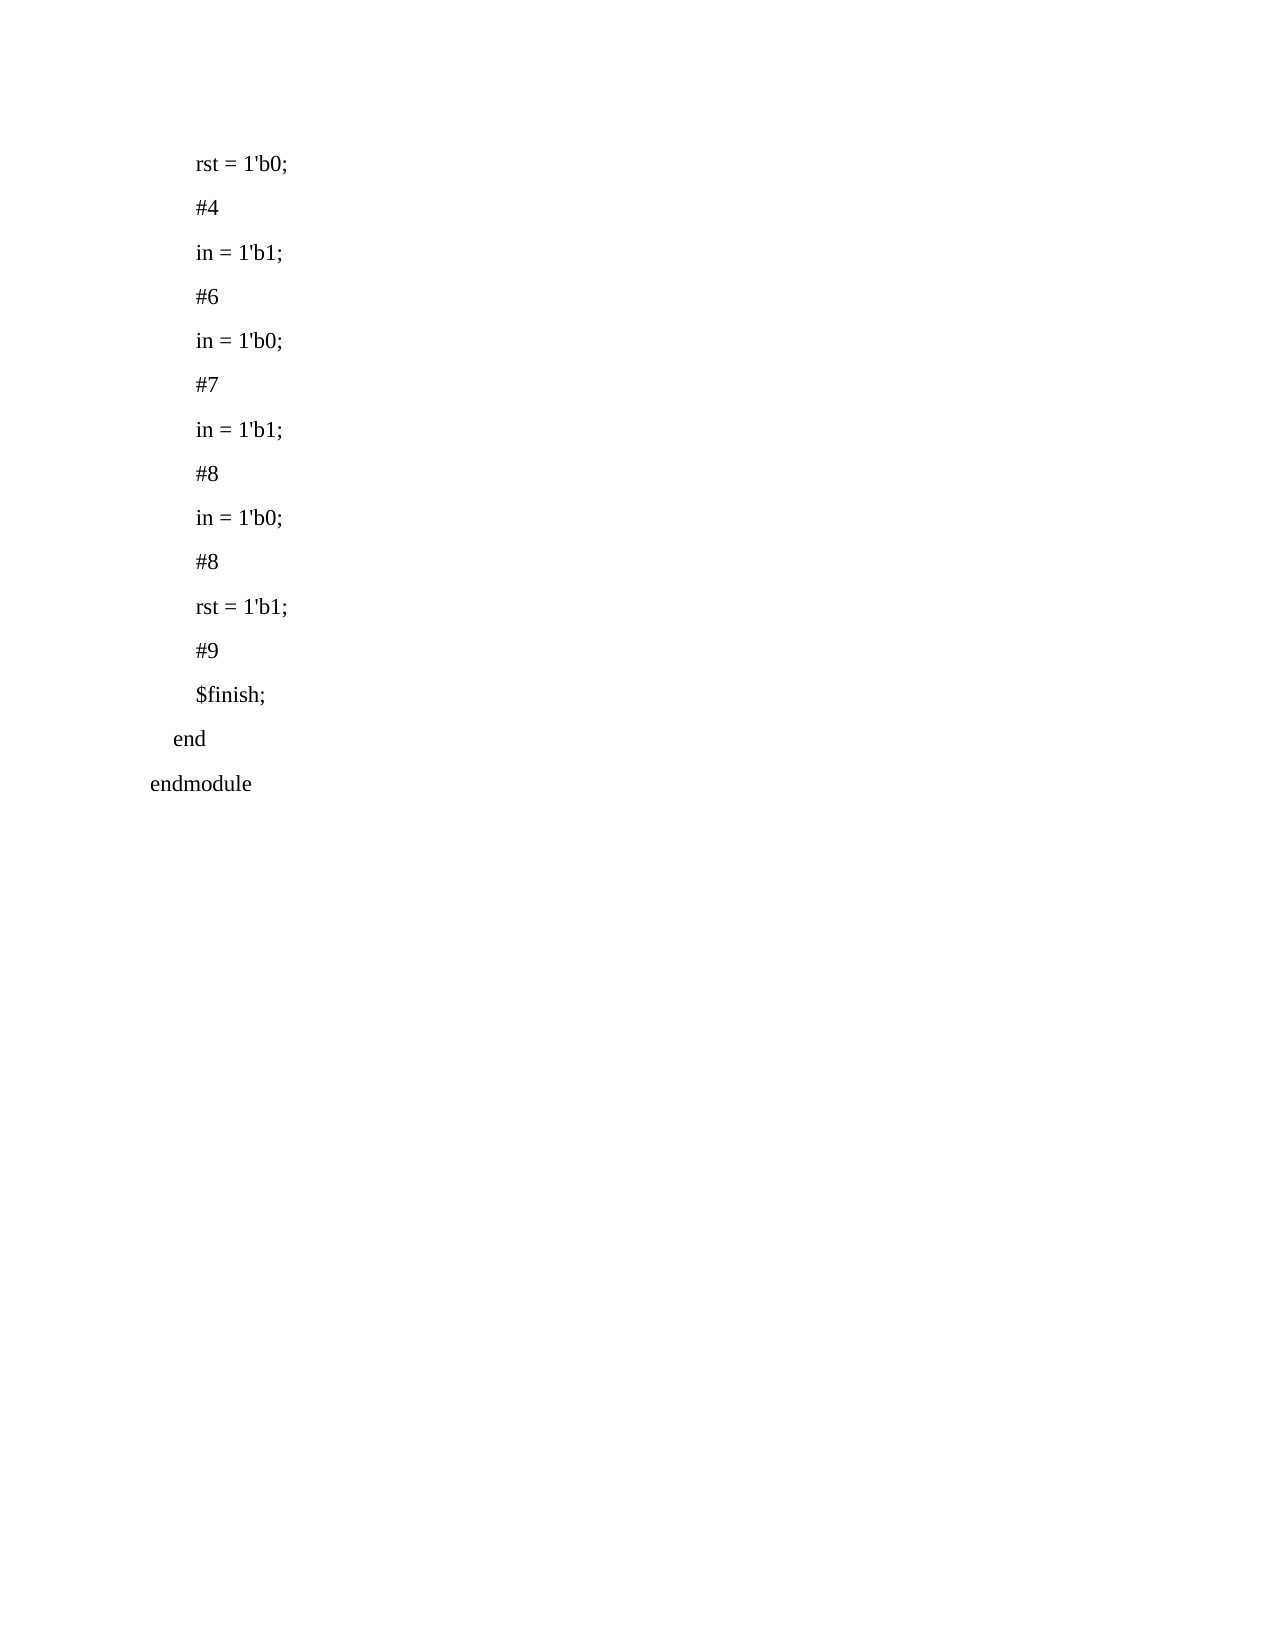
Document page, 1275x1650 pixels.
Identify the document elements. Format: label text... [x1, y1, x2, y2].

text #8 [150, 548, 1125, 575]
text #6 [150, 283, 1125, 309]
text rst = 1'b0; [150, 150, 1125, 176]
text #4 [150, 194, 1125, 221]
text in = 1'b0; [150, 327, 1125, 353]
text #8 [150, 460, 1125, 486]
text $finish; [150, 681, 1125, 708]
text rst = 1'b1; [150, 593, 1125, 619]
text endmodule [150, 770, 1125, 796]
text end [150, 726, 1125, 752]
text in = 1'b1; [150, 416, 1125, 442]
text #7 [150, 371, 1125, 398]
text in = 1'b0; [150, 504, 1125, 531]
text #9 [150, 637, 1125, 663]
text in = 1'b1; [150, 238, 1125, 265]
